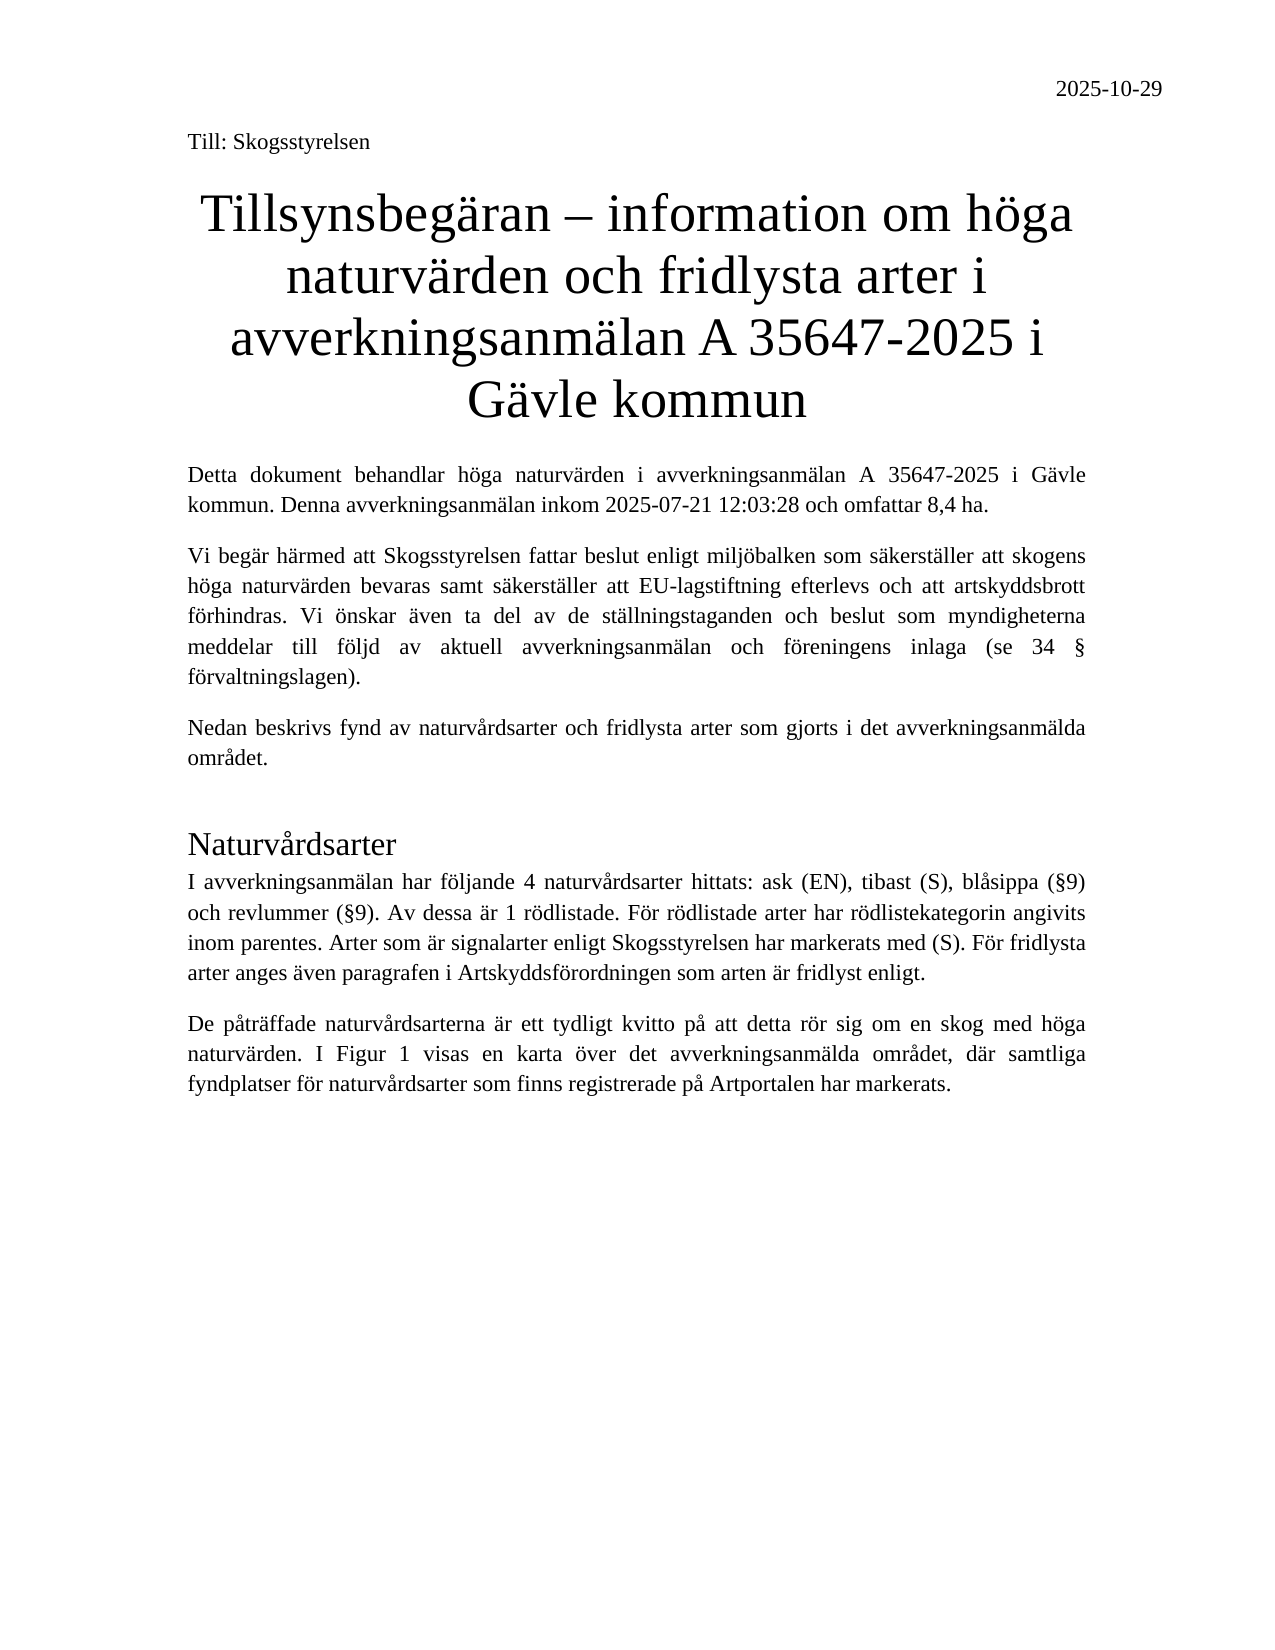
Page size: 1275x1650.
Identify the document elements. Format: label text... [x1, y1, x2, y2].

text Nedan beskrivs fynd av naturvårdsarter och fridlysta arter som gjorts i det avverkningsanmälda området. [187, 714, 1087, 771]
title Tillsynsbegäran – information om höga naturvärden och fridlysta arter i avverkningsanmälan A 35647-2025 i Gävle kommun [187, 180, 1087, 429]
text I avverkningsanmälan har följande 4 naturvårdsarter hittats: ask (EN), tibast (S), blåsippa (§9) och revlummer (§9). Av dessa är 1 rödlistade. För rödlistade arter har rödlistekategorin angivits inom parentes. Arter som är signalarter enligt Skogsstyrelsen har markerats med (S). För fridlysta arter anges även paragrafen i Artskyddsförordningen som arten är fridlyst enligt. [187, 868, 1087, 985]
text Vi begär härmed att Skogsstyrelsen fattar beslut enligt miljöbalken som säkerställer att skogens höga naturvärden bevaras samt säkerställer att EU-lagstiftning efterlevs och att artskyddsbrott förhindras. Vi önskar även ta del av de ställningstaganden och beslut som myndigheterna meddelar till följd av aktuell avverkningsanmälan och föreningens inlaga (se 34 § förvaltningslagen). [187, 542, 1087, 689]
text De påträffade naturvårdsarterna är ett tydligt kvitto på att detta rör sig om en skog med höga naturvärden. I Figur 1 visas en karta över det avverkningsanmälda området, där samtliga fyndplatser för naturvårdsarter som finns registrerade på Artportalen har markerats. [187, 1010, 1087, 1097]
subtitle Naturvårdsarter [187, 824, 1087, 863]
text Detta dokument behandlar höga naturvärden i avverkningsanmälan A 35647-2025 i Gävle kommun. Denna avverkningsanmälan inkom 2025-07-21 12:03:28 och omfattar 8,4 ha. [187, 461, 1087, 517]
